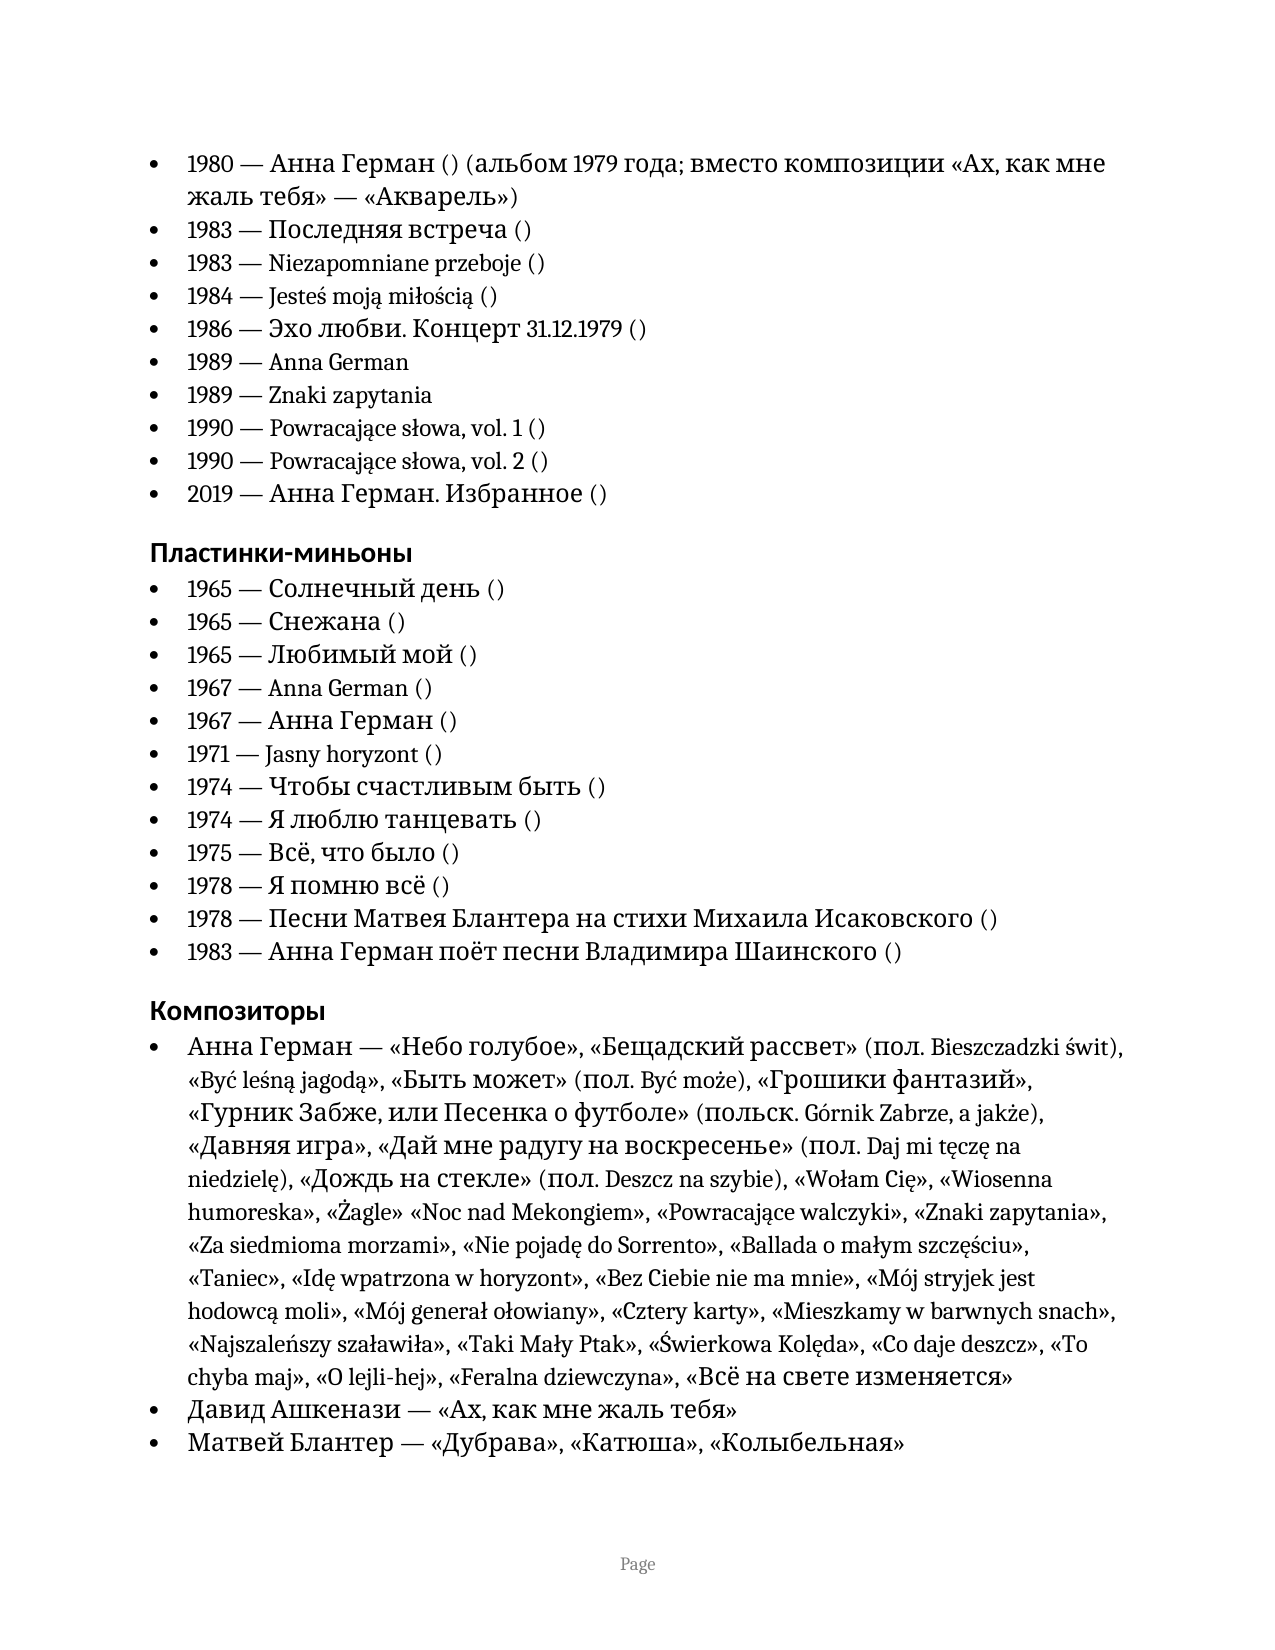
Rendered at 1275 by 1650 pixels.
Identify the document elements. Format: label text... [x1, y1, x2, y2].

list 1983 — Niezapomniane przeboje () [150, 249, 1125, 278]
subtitle Пластинки-миньоны [150, 534, 1125, 570]
list Давид Ашкенази — «Ах, как мне жаль тебя» [150, 1396, 1125, 1425]
list Матвей Блантер — «Дубрава», «Катюша», «Колыбельная» [150, 1429, 1125, 1458]
list 1965 — Любимый мой () [150, 641, 1125, 670]
list 1974 — Чтобы счастливым быть () [150, 773, 1125, 802]
list 1975 — Всё, что было () [150, 839, 1125, 868]
list 1965 — Снежана () [150, 608, 1125, 637]
list 1990 — Powracające słowa, vol. 2 () [150, 447, 1125, 476]
subtitle Композиторы [150, 992, 1125, 1028]
list 1978 — Песни Матвея Блантера на стихи Михаила Исаковского () [150, 905, 1125, 934]
list 1967 — Анна Герман () [150, 707, 1125, 736]
list 1990 — Powracające słowa, vol. 1 () [150, 414, 1125, 443]
list 2019 — Анна Герман. Избранное () [150, 480, 1125, 509]
list 1983 — Анна Герман поёт песни Владимира Шаинского () [150, 938, 1125, 967]
list 1978 — Я помню всё () [150, 872, 1125, 901]
list Анна Герман — «Небо голубое», «Бещадский рассвет» (пол. Bieszczadzki świt), «Być leśną jagodą», «Быть может» (пол. Być może), «Грошики фантазий», «Гурник Забже, или Песенка о футболе» (польск. Górnik Zabrze, a jakże), «Давняя игра», «Дай мне радугу на воскресенье» (пол. Daj mi tęczę na niedzielę), «Дождь на стекле» (пол. Deszcz na szybie), «Wołam Cię», «Wiosenna humoreska», «Żagle» «Noc nad Mekongiem», «Powracające walczyki», «Znaki zapytania», «Za siedmioma morzami», «Nie pojadę do Sorrento», «Ballada o małym szczęściu», «Taniec», «Idę wpatrzona w horyzont», «Bez Ciebie nie ma mnie», «Mój stryjek jest hodowcą moli», «Mój generał ołowiany», «Cztery karty», «Mieszkamy w barwnych snach», «Najszaleńszy szaławiła», «Taki Mały Ptak», «Świerkowa Kolęda», «Co daje deszcz», «To chyba maj», «O lejli-hej», «Feralna dziewczyna», «Всё на свете изменяется» [150, 1033, 1125, 1392]
list 1989 — Znaki zapytania [150, 381, 1125, 410]
list 1971 — Jasny horyzont () [150, 740, 1125, 769]
list 1967 — Anna German () [150, 674, 1125, 703]
list 1986 — Эхо любви. Концерт 31.12.1979 () [150, 315, 1125, 344]
list 1974 — Я люблю танцевать () [150, 806, 1125, 835]
list 1984 — Jesteś moją miłością () [150, 282, 1125, 311]
list 1980 — Анна Герман () (альбом 1979 года; вместо композиции «Ах, как мне жаль тебя» — «Акварель») [150, 150, 1125, 212]
list 1983 — Последняя встреча () [150, 216, 1125, 245]
list 1965 — Солнечный день () [150, 575, 1125, 604]
list 1989 — Anna German [150, 348, 1125, 377]
